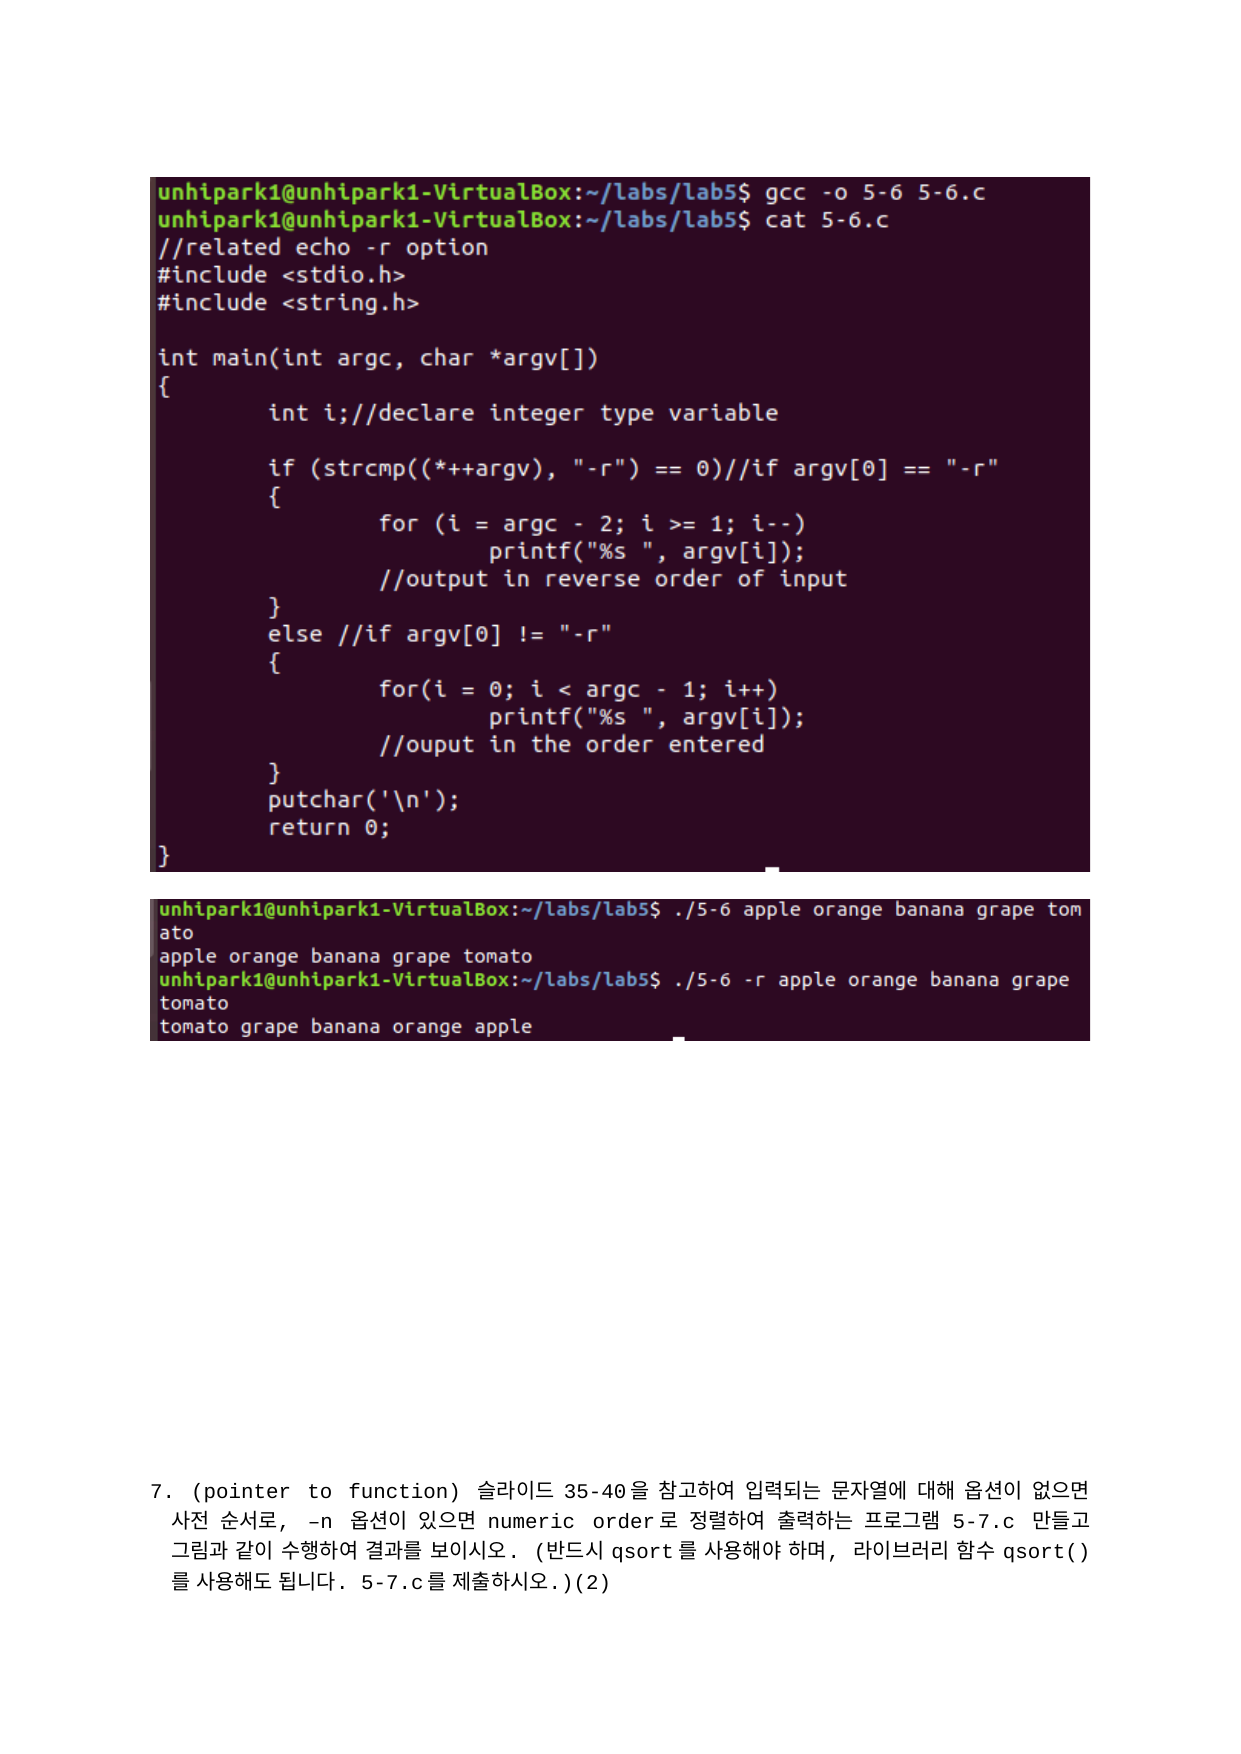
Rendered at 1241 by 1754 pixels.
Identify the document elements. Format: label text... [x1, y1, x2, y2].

picture [150, 899, 1091, 1041]
picture [150, 177, 1091, 872]
text 7. (pointer to function) 슬라이드 35-40을 참고하여 입력되는 문자열에 대해 옵션이 없으면 사전 순서로, –n 옵션이 있으면 numeric order로 정렬하여 출력하는 프로그램 5-7.c 만들고 그림과 같이 수행하여 결과를 보이시오. (반드시 qsort를 사용해야 하며, 라이브러리 함수 qsort()를 사용해도 됩니다. 5-7.c를 제출하시오.)(2) [150, 1474, 1090, 1596]
